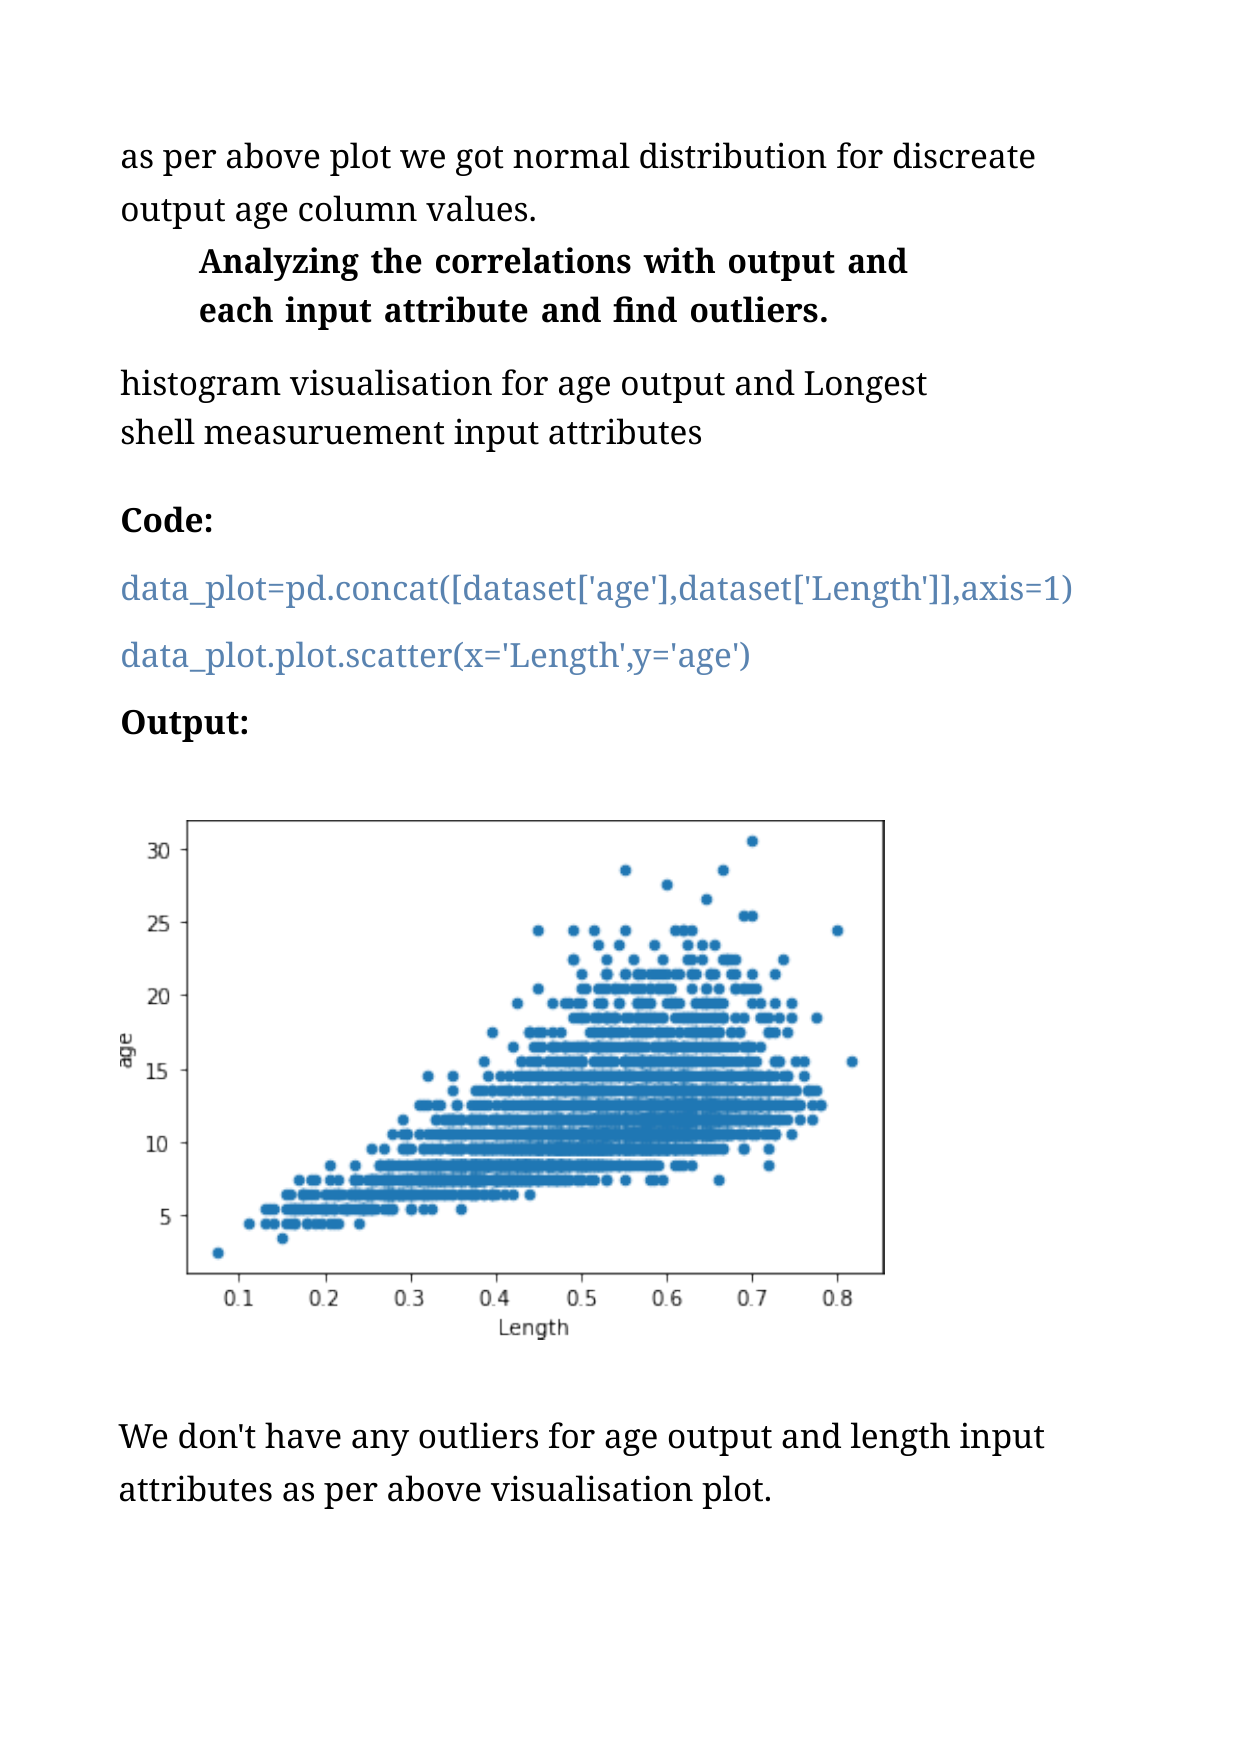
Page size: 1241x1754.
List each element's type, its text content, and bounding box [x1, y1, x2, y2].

text data_plot=pd.concat([dataset['age'],dataset['Length']],axis=1) [120, 564, 1122, 610]
text Code: [120, 497, 1122, 543]
picture [120, 820, 885, 1340]
text as per above plot we got normal distribution for discreate output age column values. [120, 133, 1122, 231]
text data_plot.plot.scatter(x='Length',y='age') [120, 632, 1122, 677]
text We don't have any outliers for age output and length input attributes as per above visualisation plot. [118, 1413, 1122, 1511]
subtitle histogram visualisation for age output and Longest shell measuruement input attributes [120, 360, 972, 454]
subtitle Analyzing the correlations with output and each input attribute and find outliers. [198, 237, 972, 332]
text Output: [120, 699, 1122, 744]
